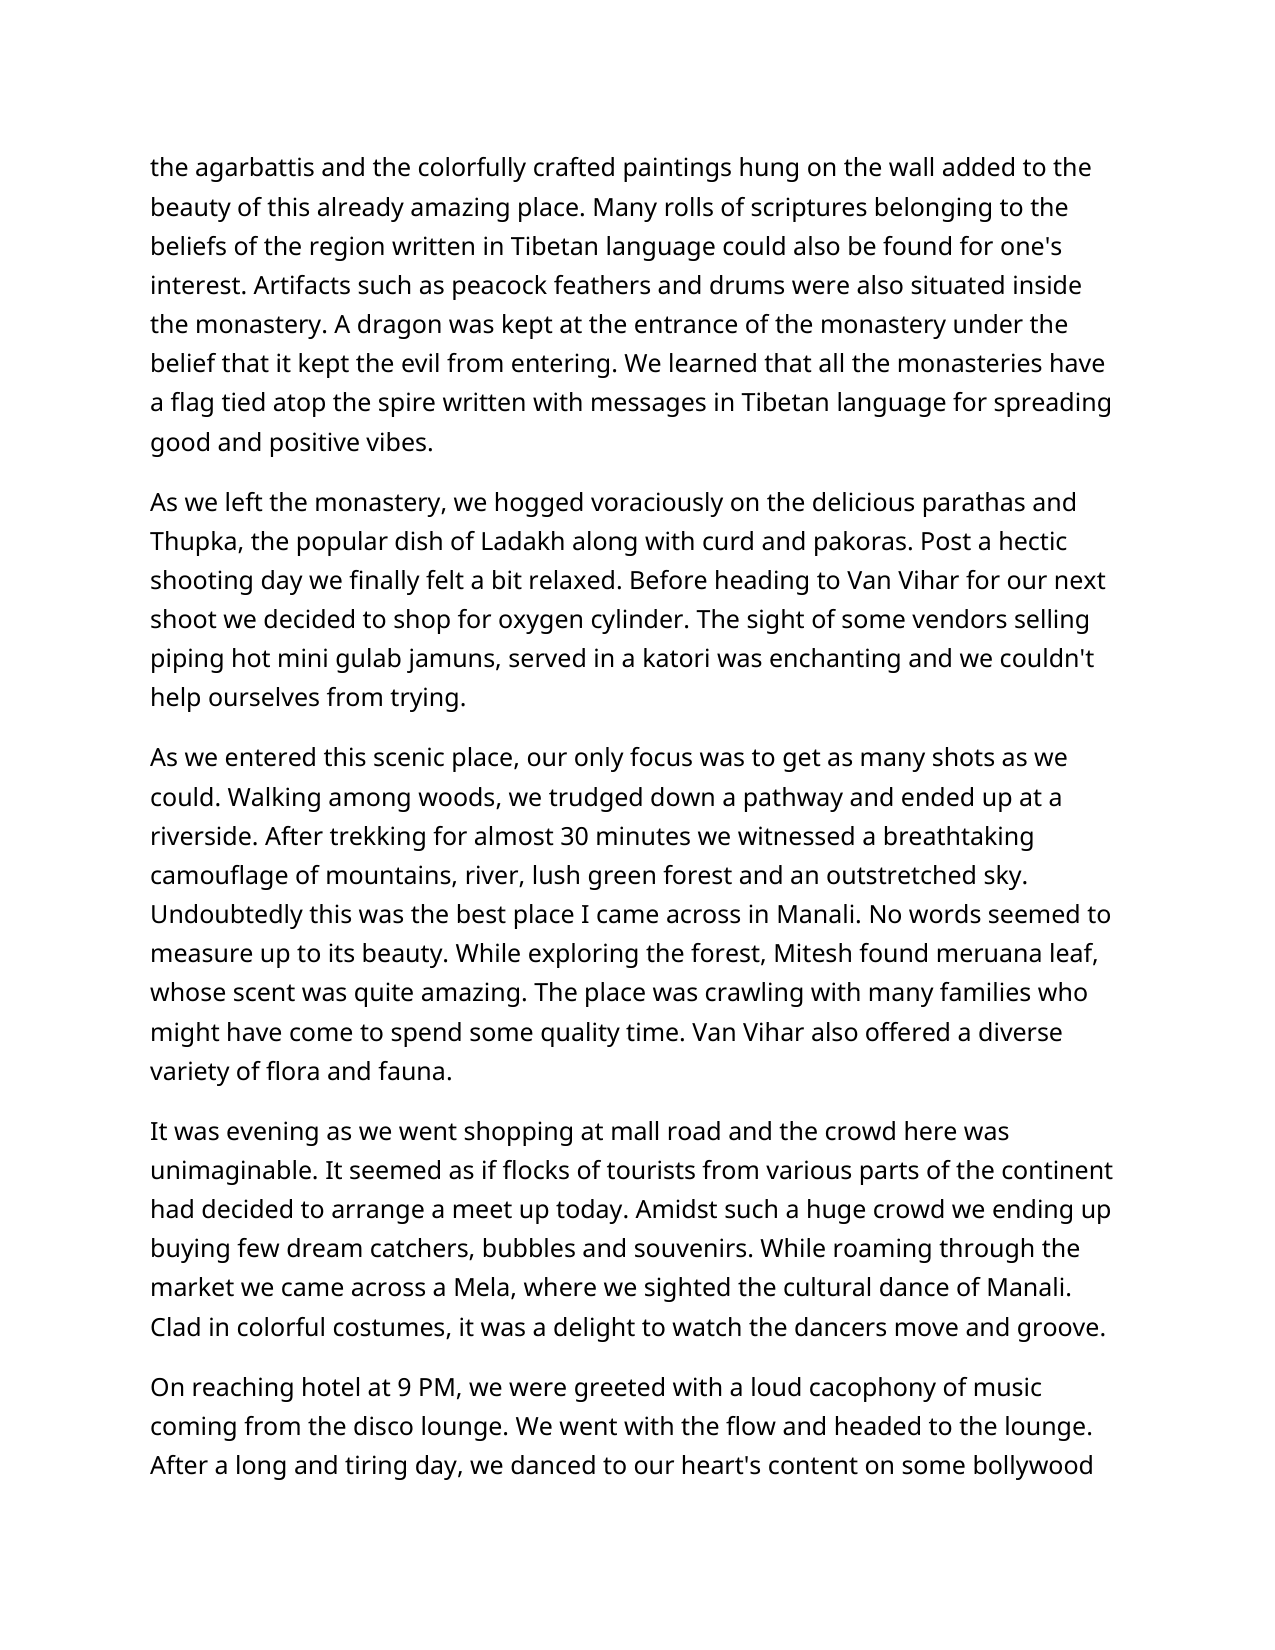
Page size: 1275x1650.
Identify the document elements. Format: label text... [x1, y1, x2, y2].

text As we entered this scenic place, our only focus was to get as many shots as we could. Walking among woods, we trudged down a pathway and ended up at a riverside. After trekking for almost 30 minutes we witnessed a breathtaking camouflage of mountains, river, lush green forest and an outstretched sky. Undoubtedly this was the best place I came across in Manali. No words seemed to measure up to its beauty. While exploring the forest, Mitesh found meruana leaf, whose scent was quite amazing. The place was crawling with many families who might have come to spend some quality time. Van Vihar also offered a diverse variety of flora and fauna. [150, 740, 1125, 1087]
text As we left the monastery, we hogged voraciously on the delicious parathas and Thupka, the popular dish of Ladakh along with curd and pakoras. Post a hectic shooting day we finally felt a bit relaxed. Before heading to Van Vihar for our next shoot we decided to shop for oxygen cylinder. The sight of some vendors selling piping hot mini gulab jamuns, served in a katori was enchanting and we couldn't help ourselves from trying. [150, 484, 1125, 714]
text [150, 1369, 1125, 1482]
text It was evening as we went shopping at mall road and the crowd here was unimaginable. It seemed as if flocks of tourists from various parts of the continent had decided to arrange a meet up today. Amidst such a huge crowd we ending up buying few dream catchers, bubbles and souvenirs. While roaming through the market we came across a Mela, where we sighted the cultural dance of Manali. Clad in colorful costumes, it was a delight to watch the dancers move and groove. [150, 1113, 1125, 1343]
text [150, 150, 1125, 458]
